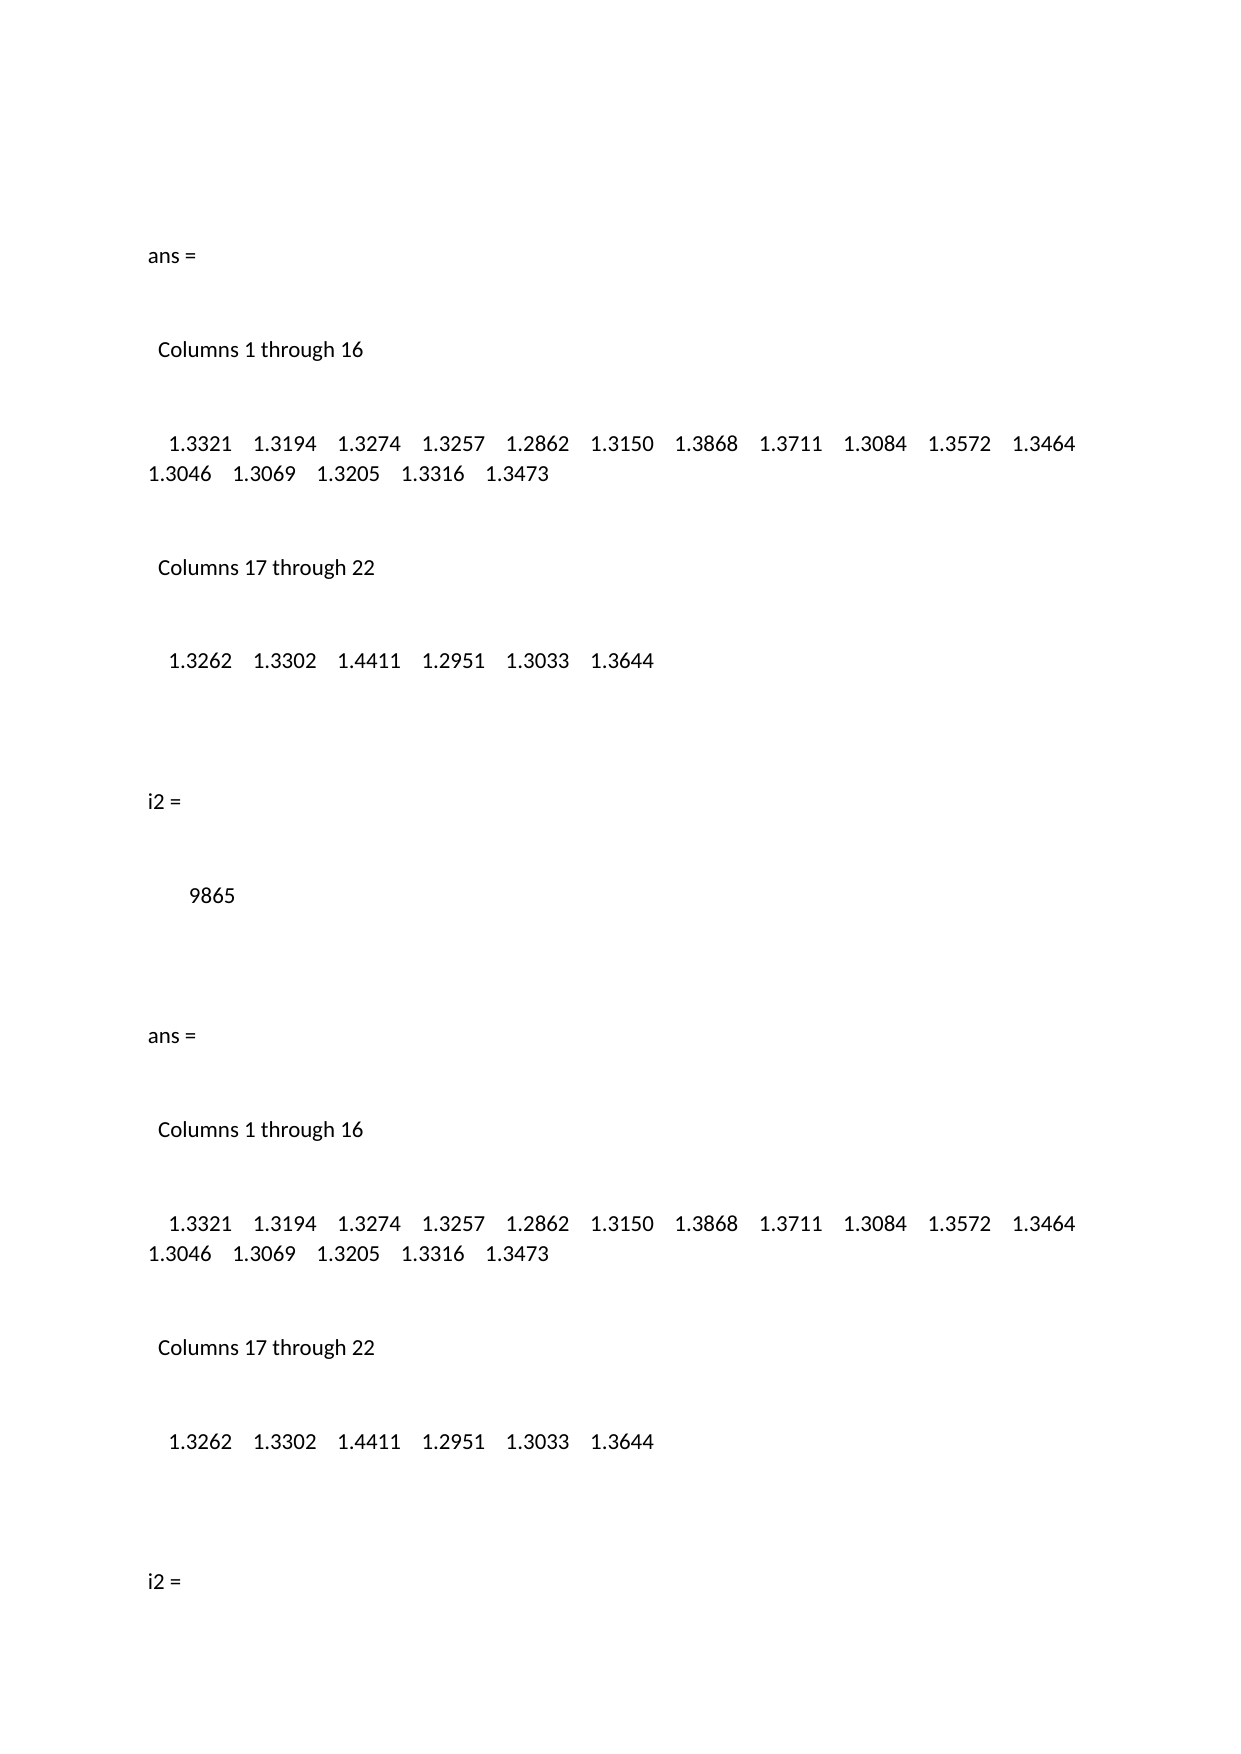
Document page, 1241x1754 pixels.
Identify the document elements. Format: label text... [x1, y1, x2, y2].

text Columns 1 through 16 [148, 335, 1093, 363]
text ans = [148, 1022, 1093, 1049]
text 1.3321 1.3194 1.3274 1.3257 1.2862 1.3150 1.3868 1.3711 1.3084 1.3572 1.3464 1.3046 1.3069 1.3205 1.3316 1.3473 [148, 429, 1093, 487]
text Columns 1 through 16 [148, 1115, 1093, 1143]
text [148, 1209, 1093, 1267]
text i2 = [148, 1567, 1093, 1595]
text Columns 17 through 22 [148, 1333, 1093, 1361]
text 1.3262 1.3302 1.4411 1.2951 1.3033 1.3644 [148, 1427, 1093, 1455]
text 1.3262 1.3302 1.4411 1.2951 1.3033 1.3644 [148, 647, 1093, 674]
text ans = [148, 241, 1093, 269]
text i2 = [148, 787, 1093, 815]
text Columns 17 through 22 [148, 553, 1093, 581]
text 9865 [148, 881, 1093, 909]
